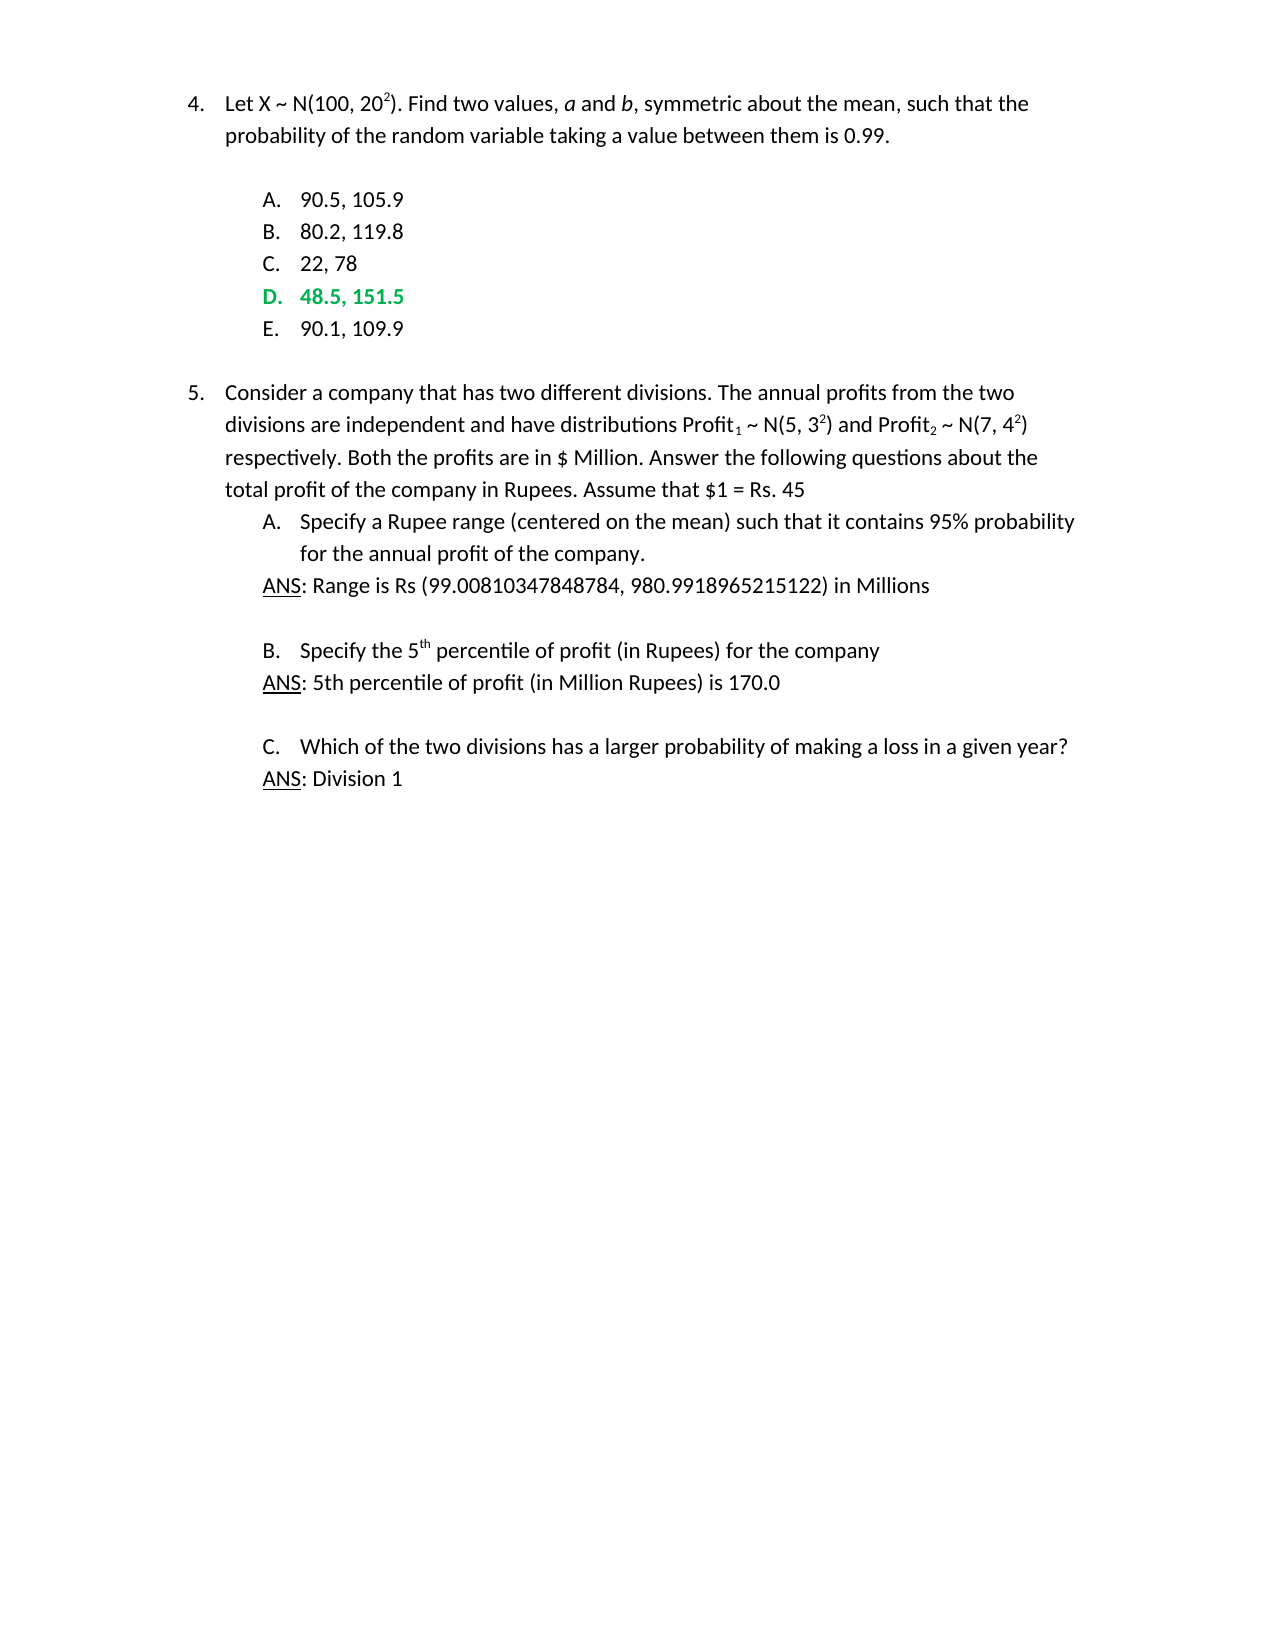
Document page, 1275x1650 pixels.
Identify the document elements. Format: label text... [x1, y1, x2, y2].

list Let X ~ N(100, 202). Find two values, a and b, symmetric about the mean, such that the probability of the random variable taking a value between them is 0.99. [187, 89, 1087, 149]
text ANS: Division 1 [262, 764, 1087, 793]
list Consider a company that has two different divisions. The annual profits from the two divisions are independent and have distributions Profit1 ~ N(5, 32) and Profit2 ~ N(7, 42) respectively. Both the profits are in $ Million. Answer the following questions about the total profit of the company in Rupees. Assume that $1 = Rs. 45 [187, 378, 1087, 503]
list Specify the 5th percentile of profit (in Rupees) for the company [262, 636, 1087, 664]
text ANS: Range is Rs (99.00810347848784, 980.9918965215122) in Millions [262, 571, 1087, 599]
list 22, 78 [262, 249, 1087, 278]
list 90.1, 109.9 [262, 314, 1087, 342]
list 90.5, 105.9 [262, 185, 1087, 213]
list 80.2, 119.8 [262, 217, 1087, 245]
list 48.5, 151.5 [262, 282, 1087, 310]
list Specify a Rupee range (centered on the mean) such that it contains 95% probability for the annual profit of the company. [262, 507, 1087, 567]
text ANS: 5th percentile of profit (in Million Rupees) is 170.0 [262, 668, 1087, 696]
list Which of the two divisions has a larger probability of making a loss in a given year? [262, 732, 1087, 760]
